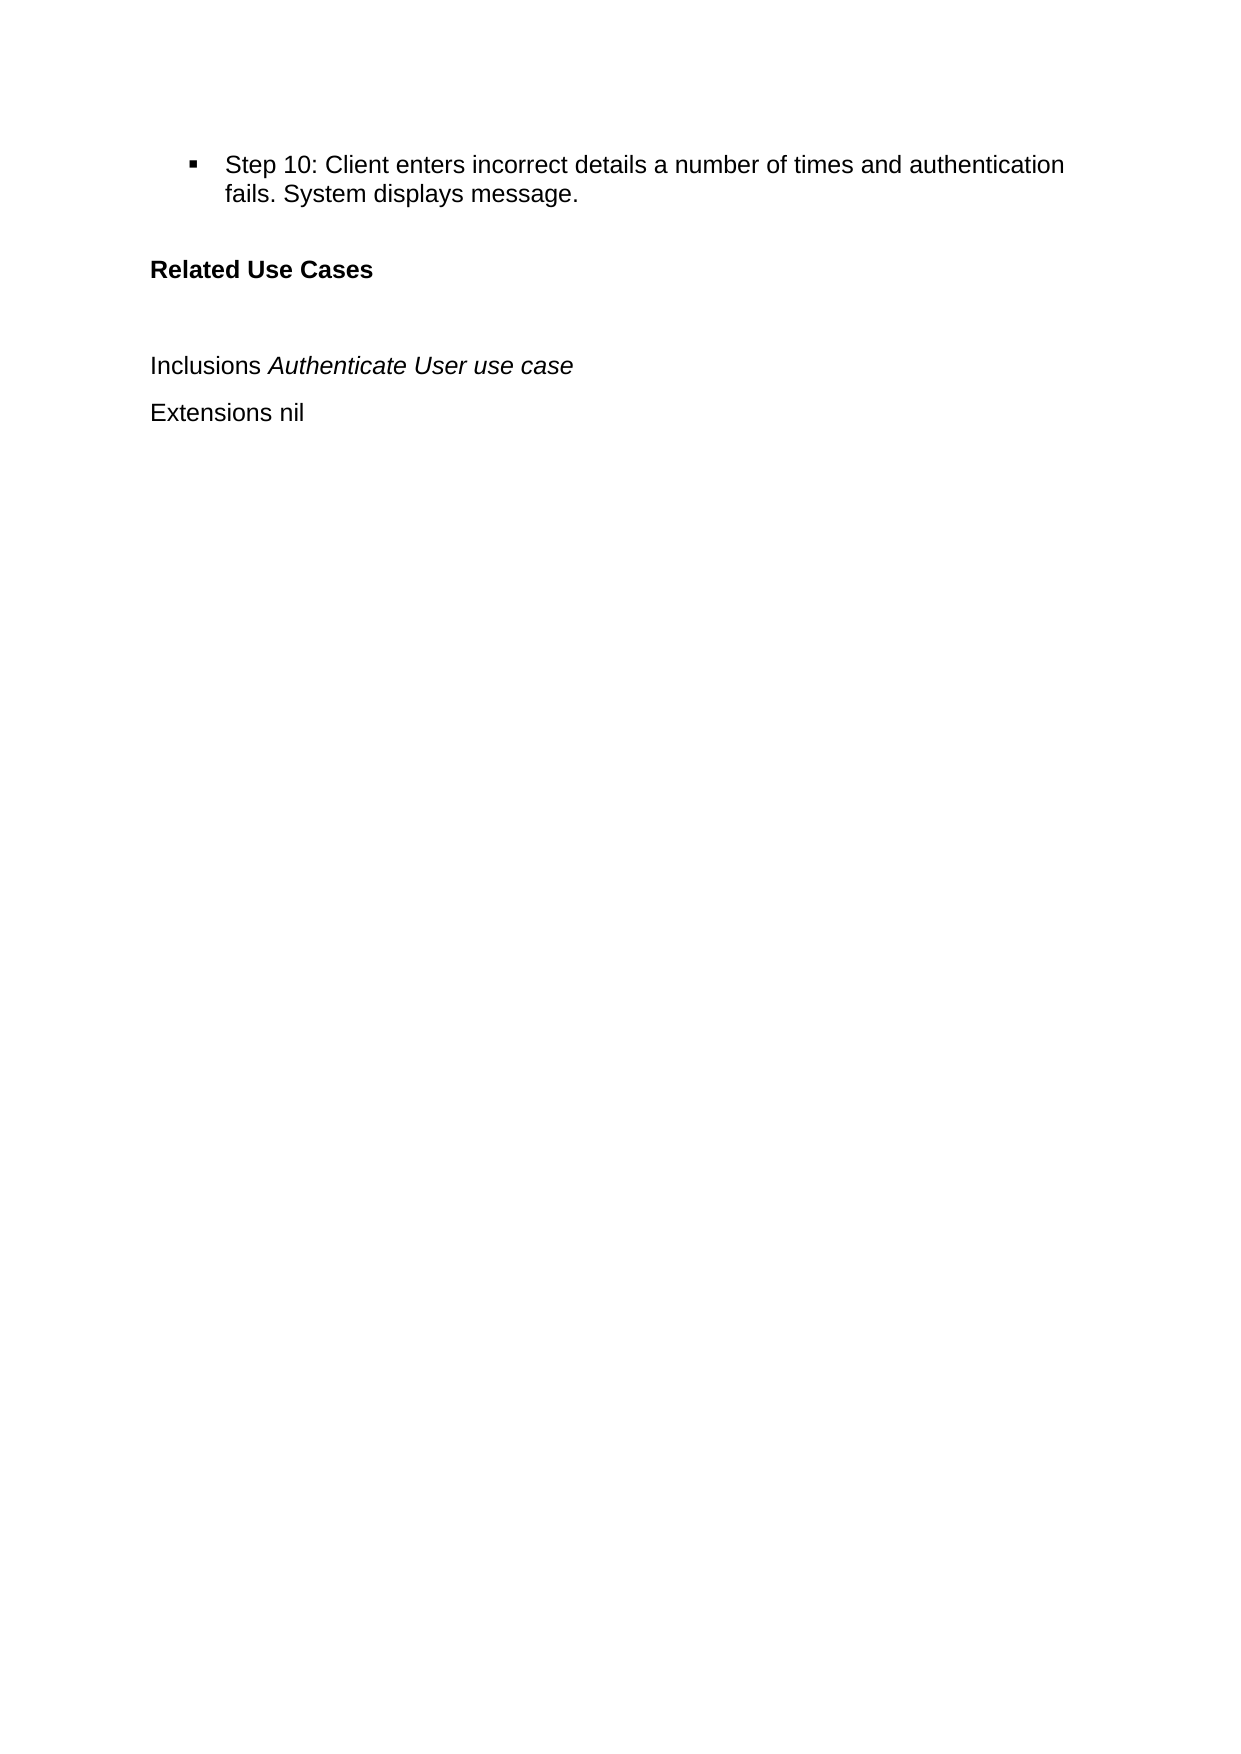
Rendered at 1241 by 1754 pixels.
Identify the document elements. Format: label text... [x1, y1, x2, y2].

text Extensions nil [150, 398, 1090, 427]
text Related Use Cases [150, 255, 1090, 284]
text Inclusions Authenticate User use case [150, 351, 1090, 379]
list Step 10: Client enters incorrect details a number of times and authentication fails. System displays message. [187, 150, 1090, 208]
